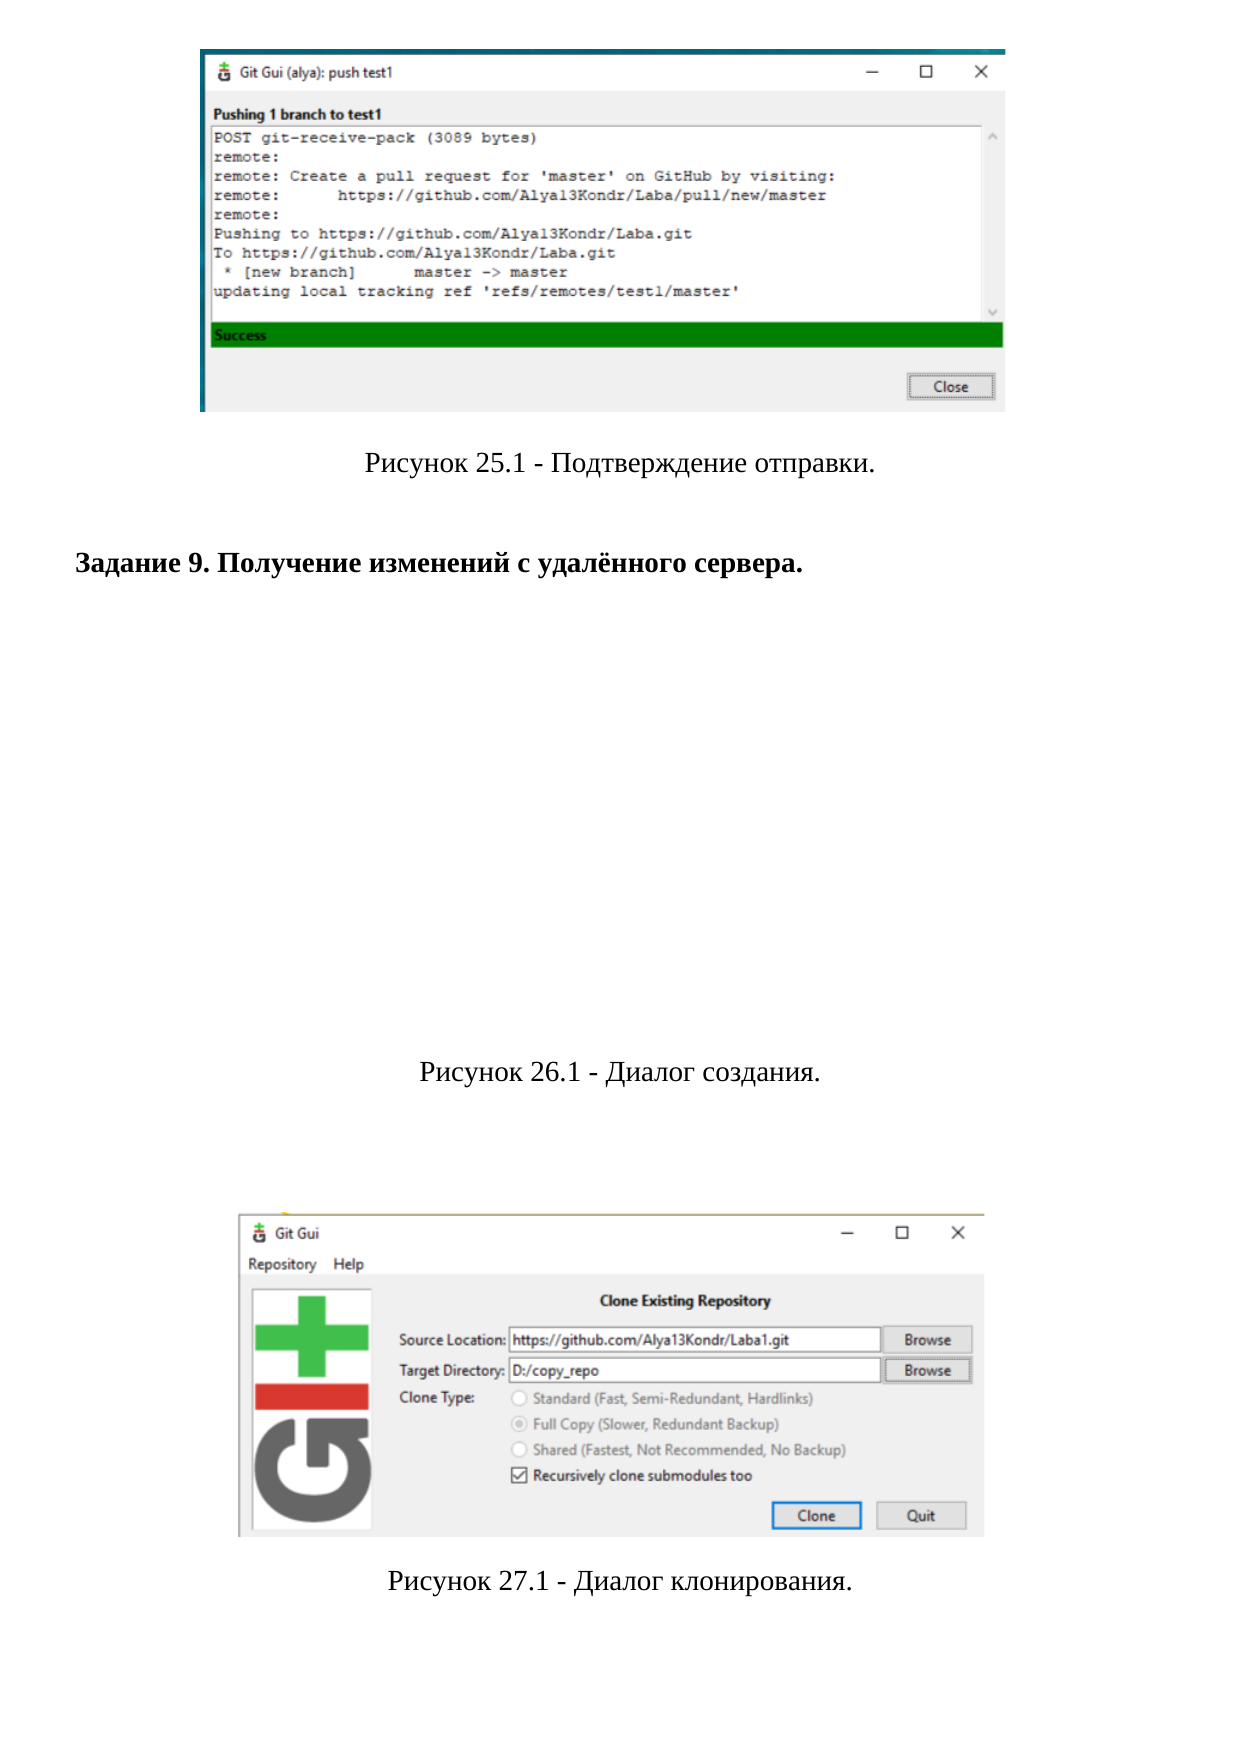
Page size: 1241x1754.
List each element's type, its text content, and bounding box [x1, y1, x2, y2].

text Задание 9. Получение изменений с удалённого сервера. [75, 545, 1165, 579]
picture [200, 49, 1006, 412]
text Рисунок 27.1 - Диалог клонирования. [75, 1563, 1165, 1597]
text Рисунок 26.1 - Диалог создания. [75, 1054, 1165, 1088]
text Рисунок 25.1 - Подтверждение отправки. [75, 445, 1165, 478]
picture [237, 1212, 984, 1537]
